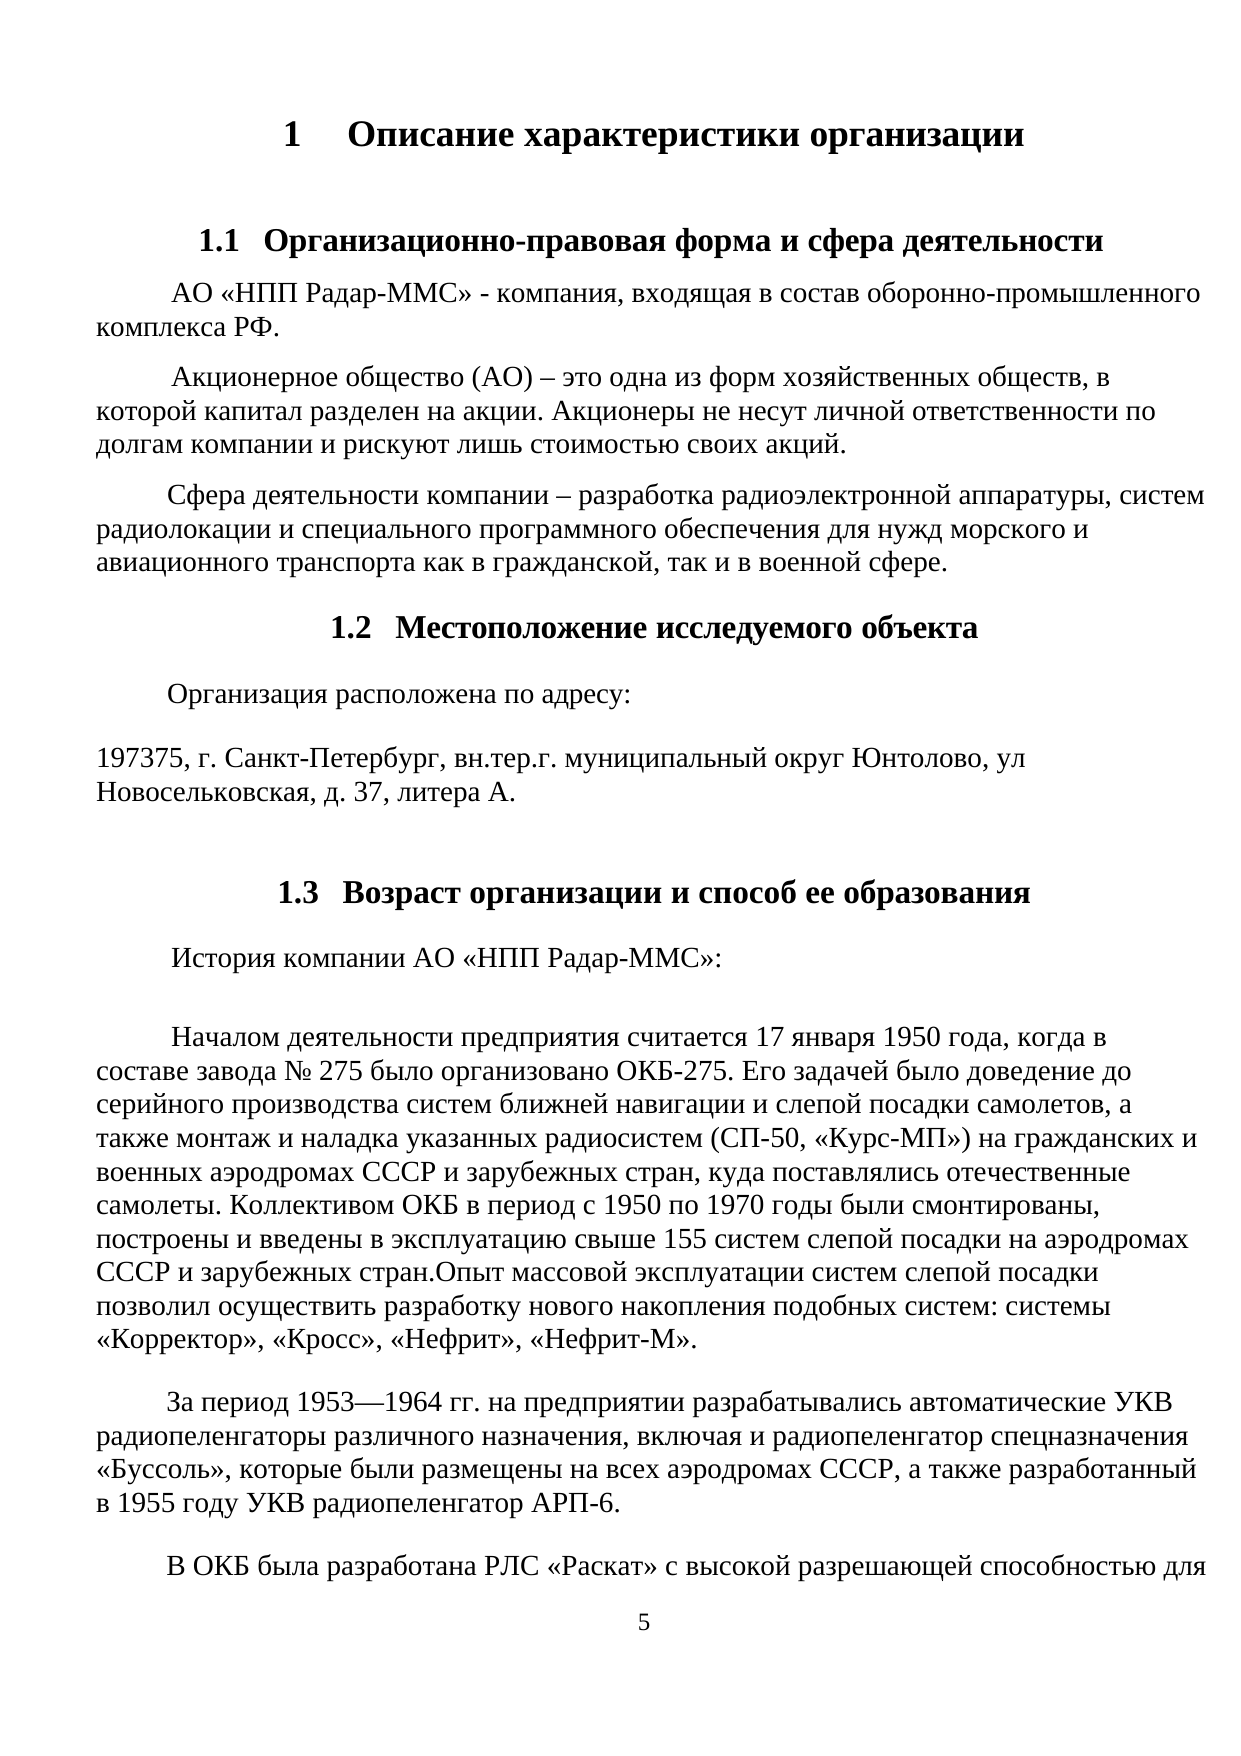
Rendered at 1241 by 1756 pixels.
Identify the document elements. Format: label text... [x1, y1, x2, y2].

text Акционерное общество (АО) – это одна из форм хозяйственных обществ, в которой капитал разделен на акции. Акционеры не несут личной ответственности по долгам компании и рискуют лишь стоимостью своих акций. [96, 359, 1207, 460]
text Организация расположена по адресу: [96, 676, 1207, 710]
subtitle Местоположение исследуемого объекта [102, 608, 1207, 646]
subtitle Организационно-правовая форма и сфера деятельности [198, 220, 1207, 258]
text Сфера деятельности компании – разработка радиоэлектронной аппаратуры, систем радиолокации и специального программного обеспечения для нужд морского и авиационного транспорта как в гражданской, так и в военной сфере. [96, 477, 1207, 578]
text АО «НПП Радар-ММС» - компания, входящая в состав оборонно-промышленного комплекса РФ. [96, 275, 1207, 342]
text Началом деятельности предприятия считается 17 января 1950 года, когда в составе завода № 275 было организовано ОКБ-275. Его задачей было доведение до серийного производства систем ближней навигации и слепой посадки самолетов, а также монтаж и наладка указанных радиосистем (СП-50, «Курс-МП») на гражданских и военных аэродромах СССР и зарубежных стран, куда поставлялись отечественные самолеты. Коллективом ОКБ в период с 1950 по 1970 годы были смонтированы, построены и введены в эксплуатацию свыше 155 систем слепой посадки на аэродромах СССР и зарубежных стран.Опыт массовой эксплуатации систем слепой посадки позволил осуществить разработку нового накопления подобных систем: системы «Корректор», «Кросс», «Нефрит», «Нефрит-М». [96, 1019, 1207, 1355]
subtitle Возраст организации и способ ее образования [277, 872, 1207, 910]
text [96, 1548, 1207, 1581]
text История компании АО «НПП Радар-ММС»: [96, 940, 1207, 973]
text За период 1953—1964 гг. на предприятии разрабатывались автоматические УКВ радиопеленгаторы различного назначения, включая и радиопеленгатор спецназначения «Буссоль», которые были размещены на всех аэродромах СССР, а также разработанный в 1955 году УКВ радиопеленгатор АРП-6. [96, 1384, 1207, 1518]
subtitle Описание характеристики организации [283, 112, 1207, 155]
text 197375, г. Санкт-Петербург, вн.тер.г. муниципальный округ Юнтолово, ул Новосельковская, д. 37, литера А. [96, 740, 1207, 807]
